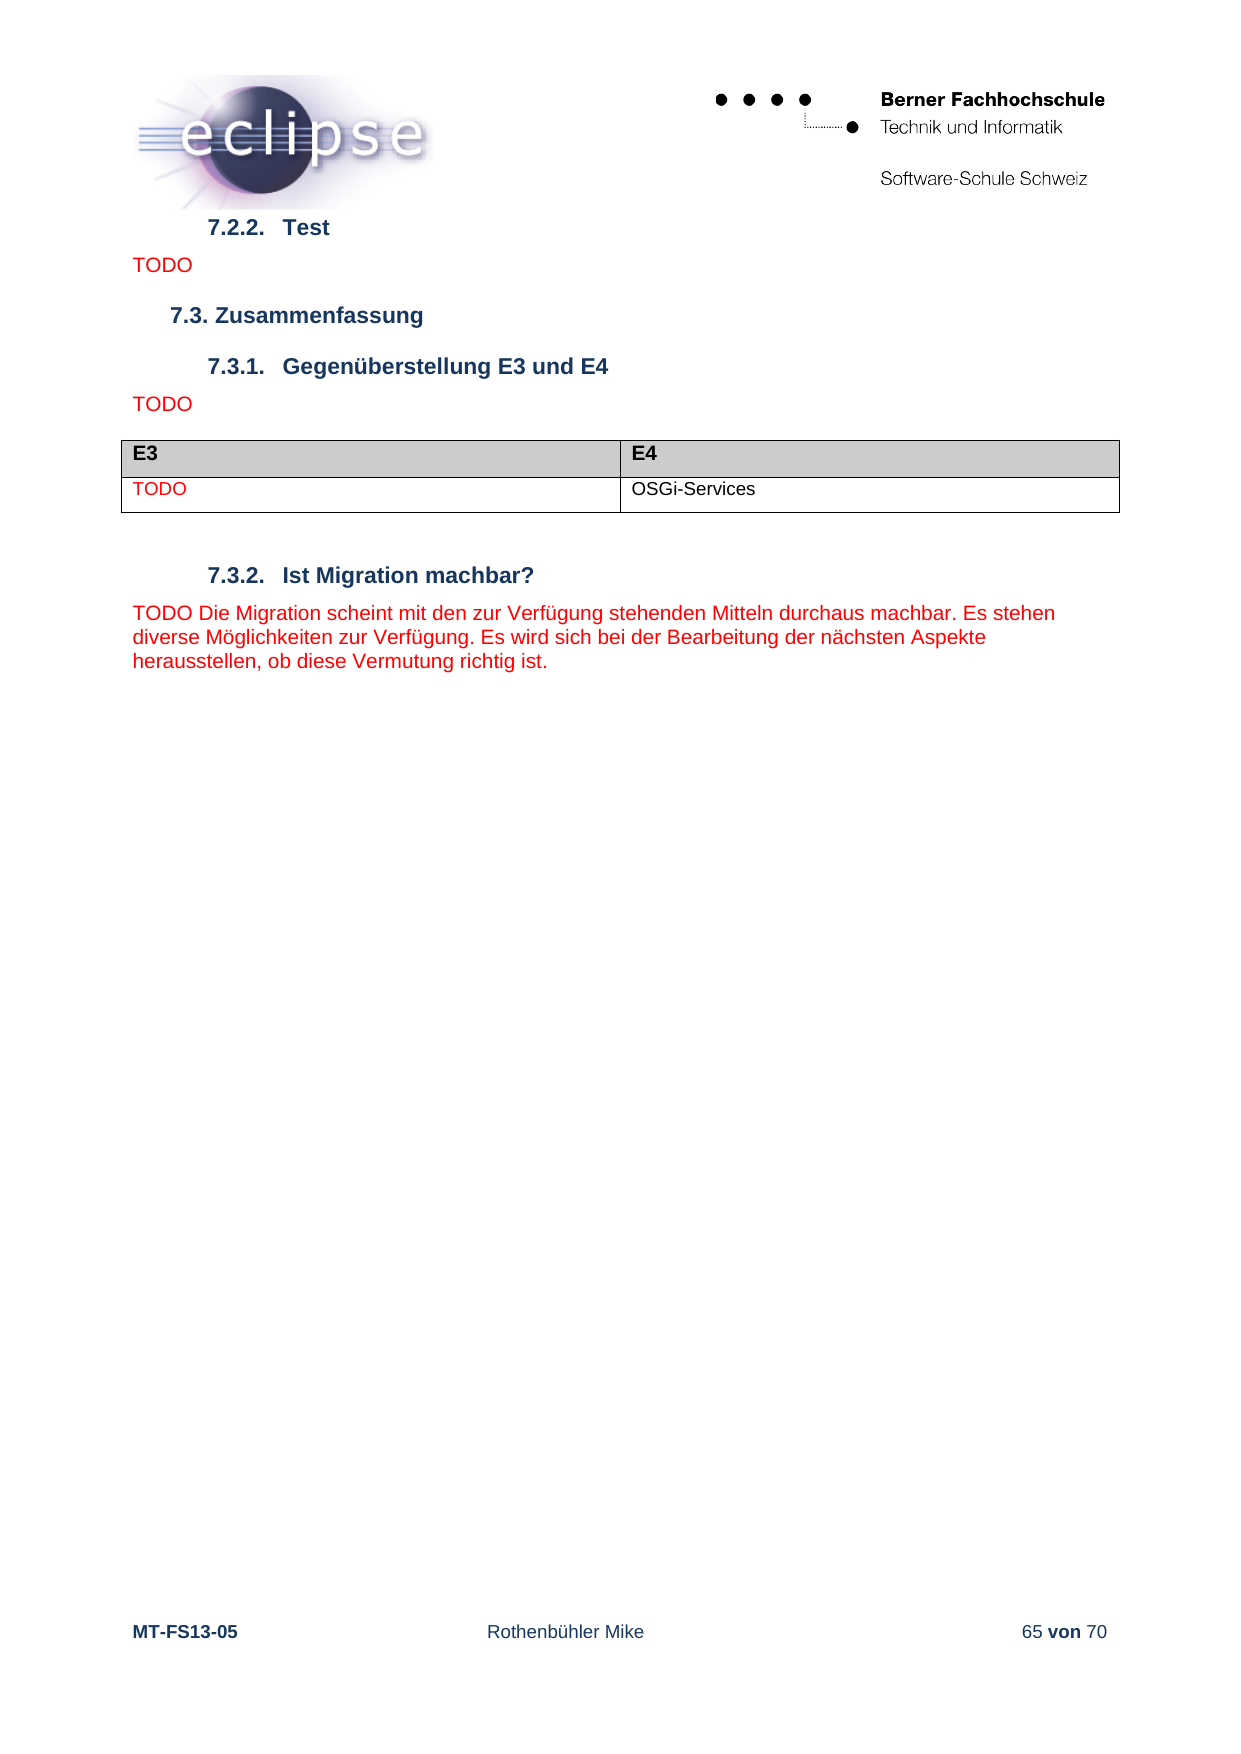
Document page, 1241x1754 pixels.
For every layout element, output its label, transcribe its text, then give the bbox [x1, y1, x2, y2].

table_header E4 [621, 441, 1119, 477]
picture [132, 75, 435, 214]
list Ist Migration machbar? [207, 562, 1108, 589]
list Gegenüberstellung E3 und E4 [207, 353, 1108, 379]
text TODO Die Migration scheint mit den zur Verfügung stehenden Mitteln durchaus machbar. Es stehen diverse Möglichkeiten zur Verfügung. Es wird sich bei der Bearbeitung der nächsten Aspekte herausstellen, ob diese Vermutung richtig ist. [132, 601, 1108, 673]
table_cell OSGi-Services [621, 478, 1119, 512]
table_header E3 [122, 441, 620, 477]
text TODO [132, 253, 1108, 277]
picture [716, 92, 1105, 185]
table_cell TODO [122, 478, 620, 512]
text TODO [132, 392, 1108, 416]
list Test [207, 214, 1108, 240]
text Zusammenfassung [170, 302, 1108, 328]
